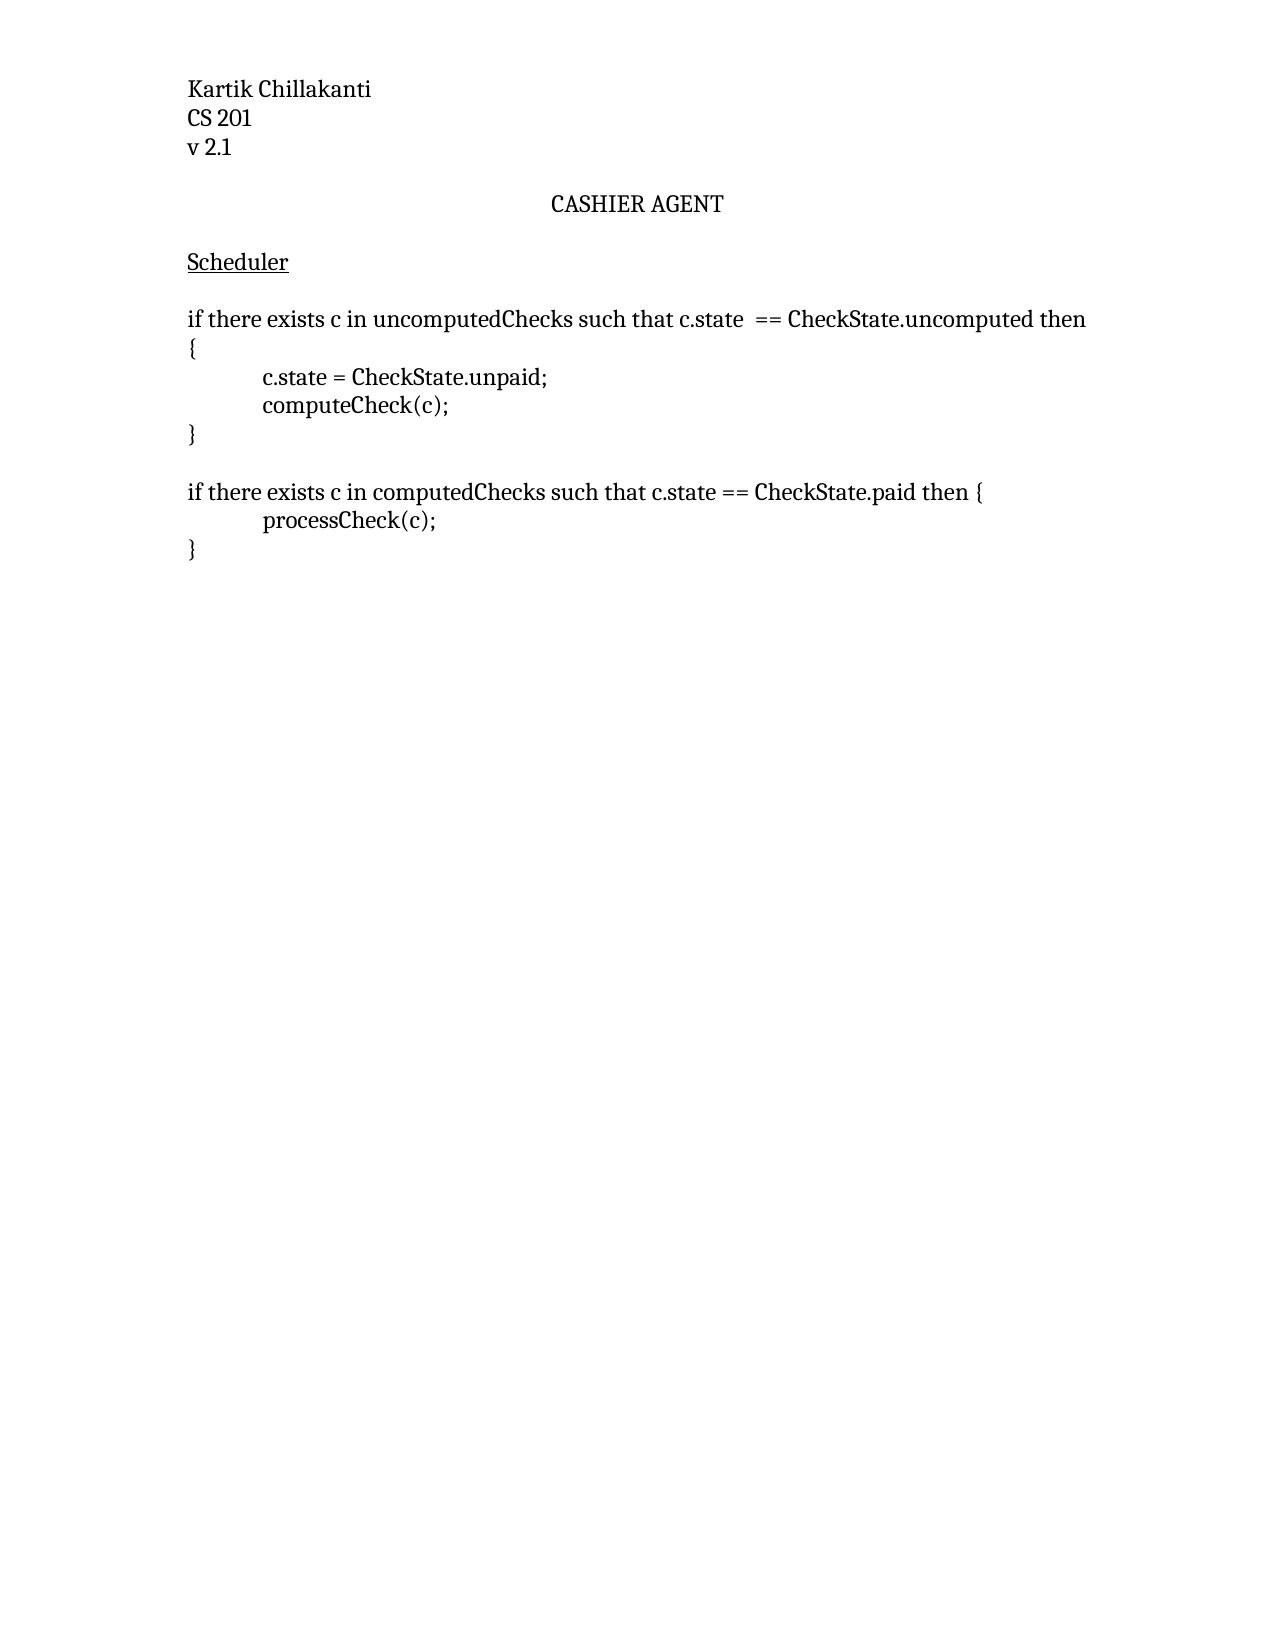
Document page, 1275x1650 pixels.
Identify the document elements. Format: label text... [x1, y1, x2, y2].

text if there exists c in computedChecks such that c.state == CheckState.paid then { [187, 477, 1087, 506]
text c.state = CheckState.unpaid; [187, 362, 1087, 391]
text if there exists c in uncomputedChecks such that c.state == CheckState.uncomputed then { [187, 305, 1087, 362]
text processCheck(c); [187, 506, 1087, 535]
text } [187, 535, 1087, 564]
text computeCheck(c); [187, 391, 1087, 420]
text Scheduler [187, 247, 1087, 276]
text } [187, 420, 1087, 449]
